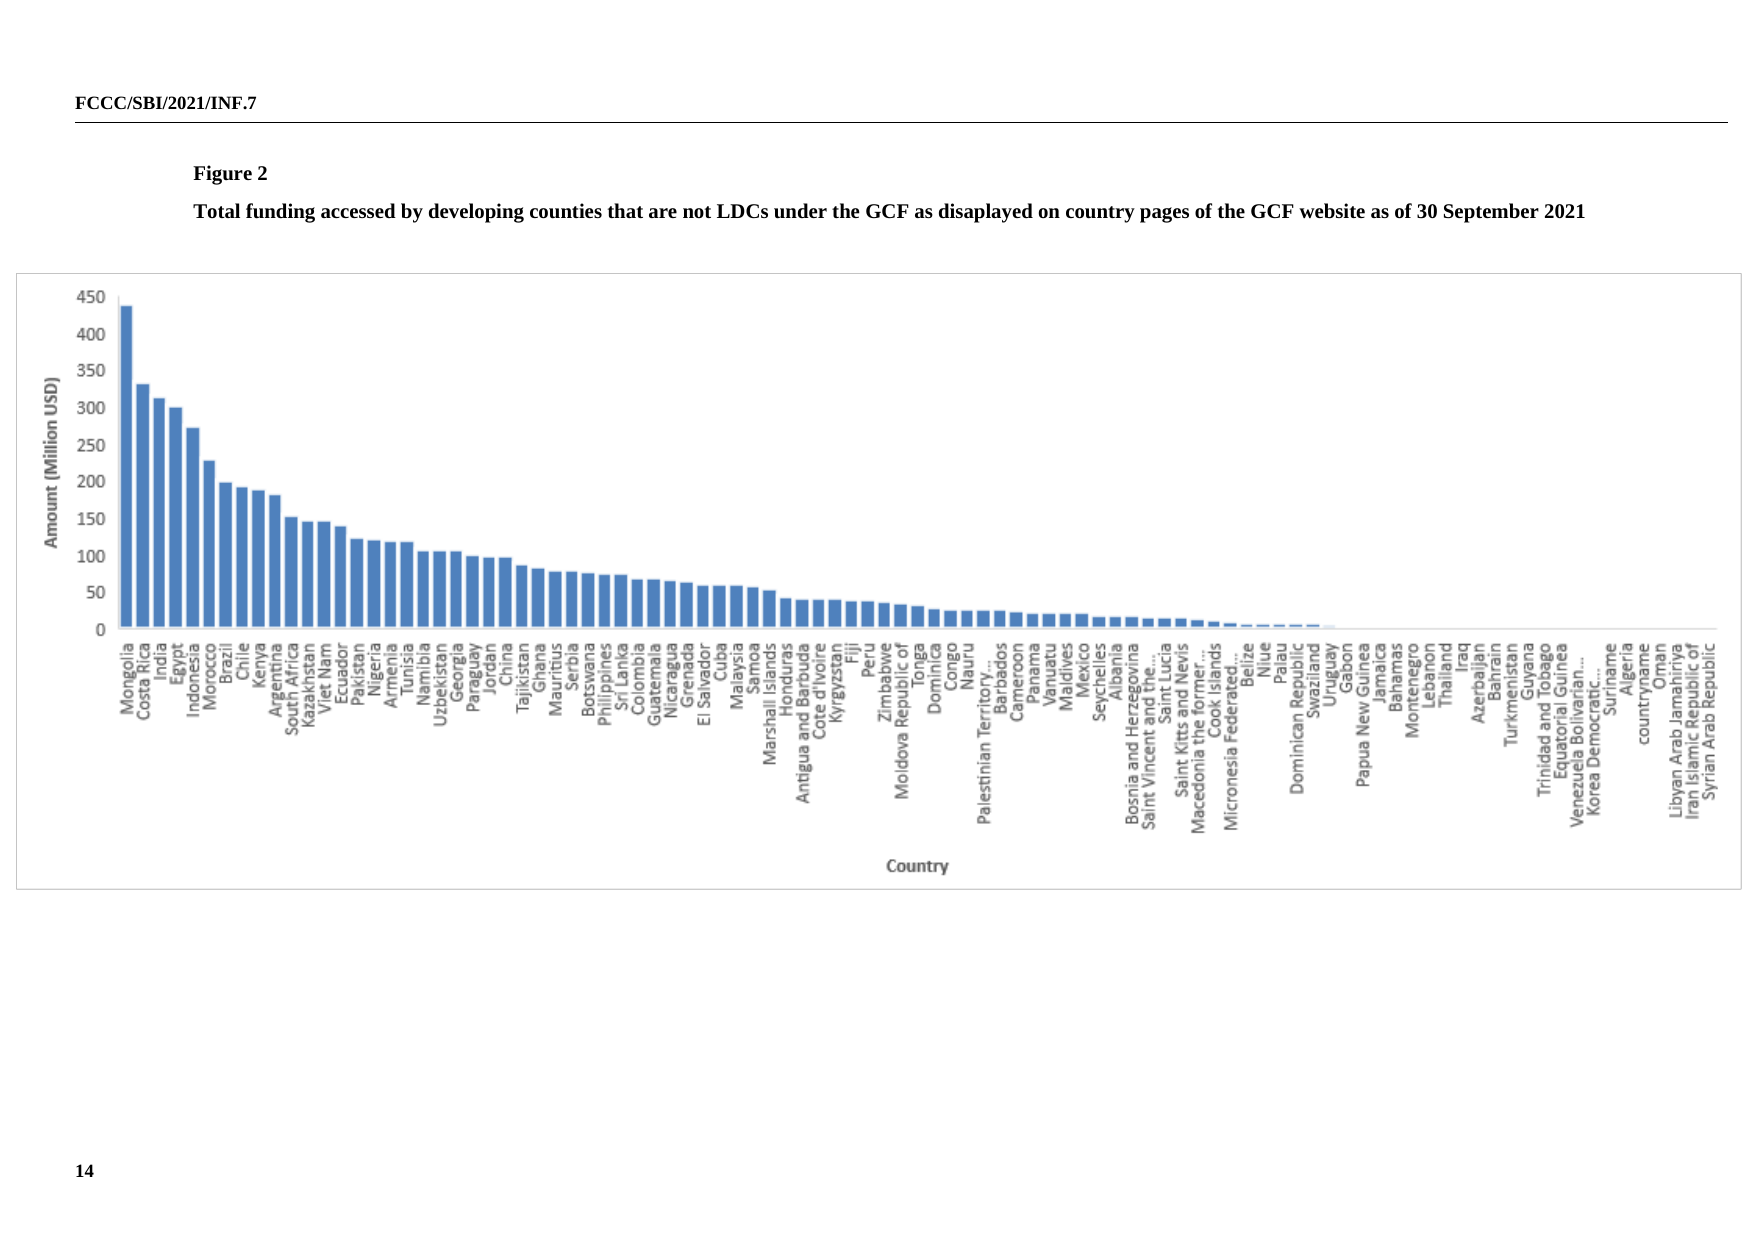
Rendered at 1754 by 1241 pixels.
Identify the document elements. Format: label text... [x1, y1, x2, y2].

list Total funding accessed by developing counties that are not LDCs under the GCF as disaplayed on country pages of the GCF website as of 30 September 2021 [193, 198, 1609, 223]
list Figure 2 [193, 160, 1609, 185]
picture [16, 272, 1743, 891]
